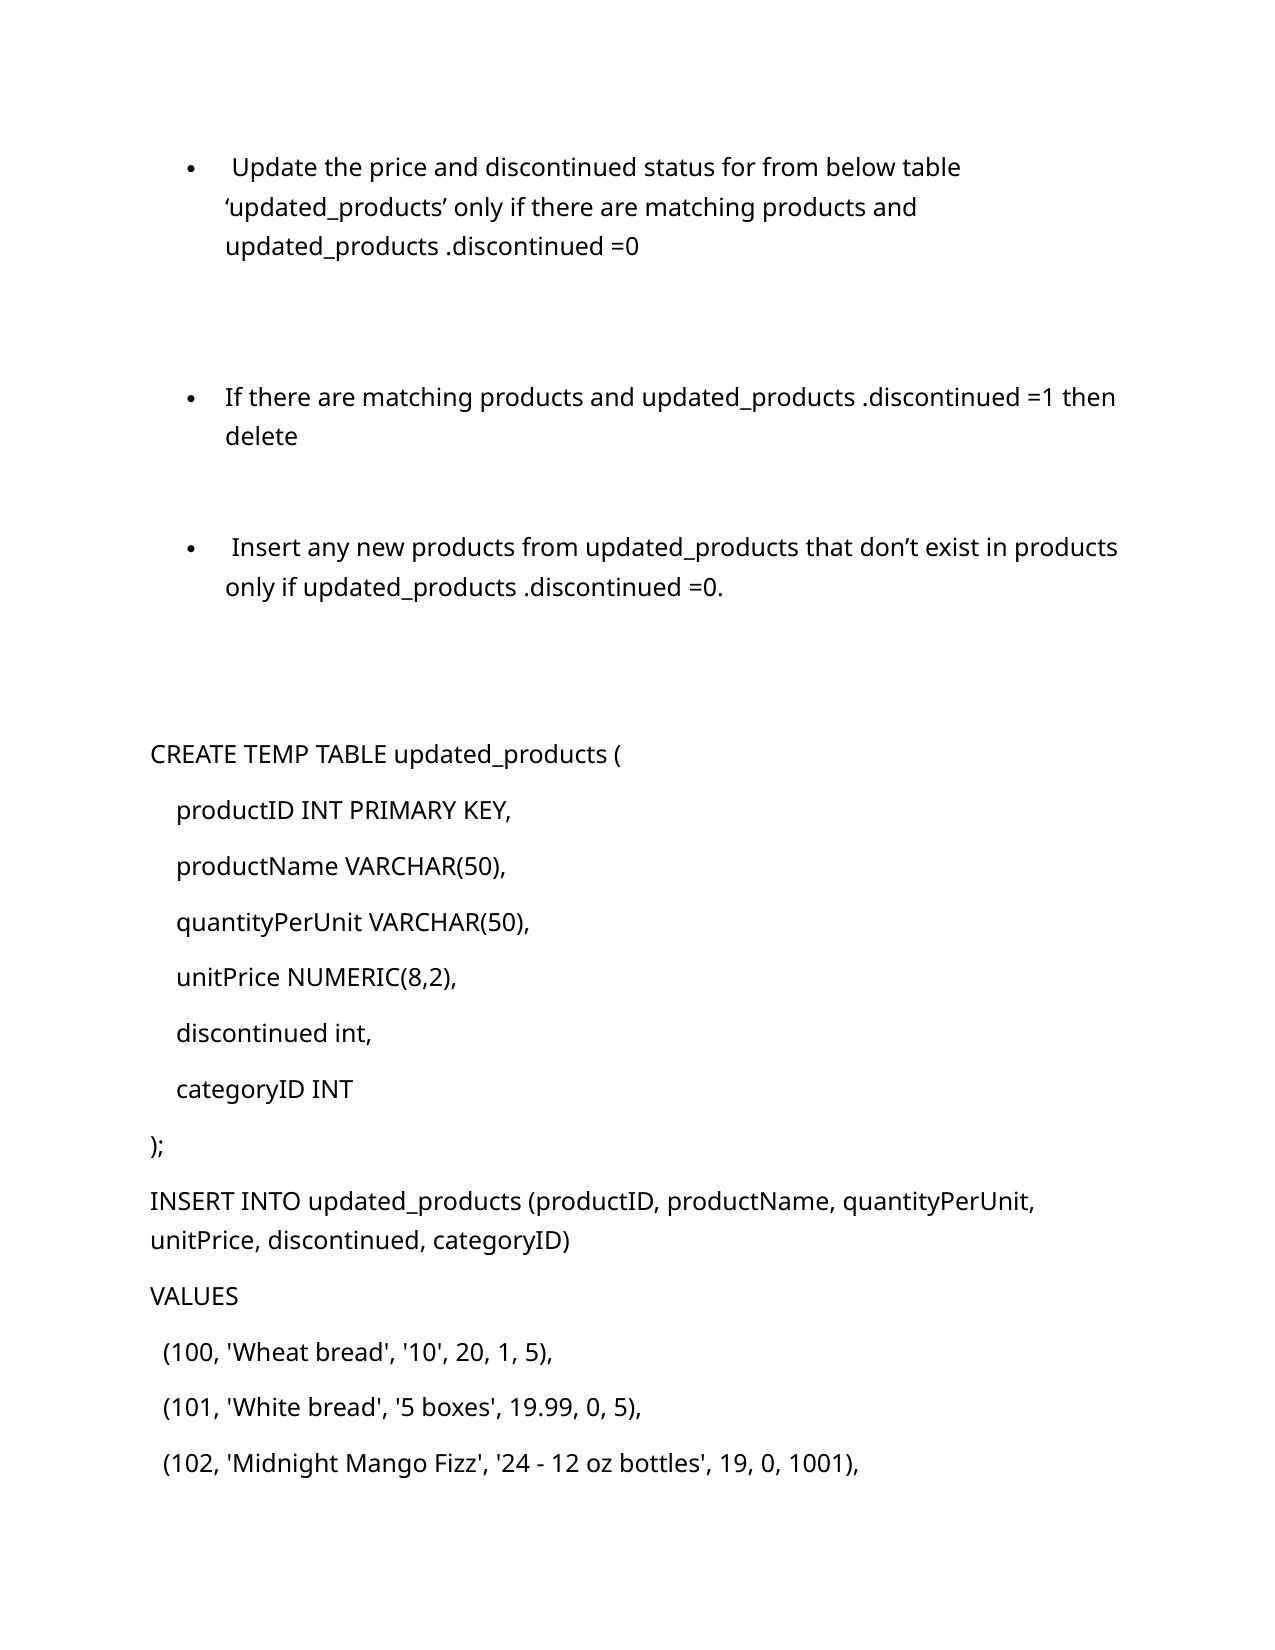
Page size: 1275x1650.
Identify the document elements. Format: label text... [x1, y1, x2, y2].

text quantityPerUnit VARCHAR(50), [150, 904, 1125, 938]
text productName VARCHAR(50), [150, 848, 1125, 882]
text CREATE TEMP TABLE updated_products ( [150, 737, 1125, 771]
text INSERT INTO updated_products (productID, productName, quantityPerUnit, unitPrice, discontinued, categoryID) [150, 1183, 1125, 1257]
list If there are matching products and updated_products .discontinued =1 then delete [187, 379, 1125, 452]
text (101, 'White bread', '5 boxes', 19.99, 0, 5), [150, 1390, 1125, 1424]
list Update the price and discontinued status for from below table ‘updated_products’ only if there are matching products and updated_products .discontinued =0 [187, 150, 1125, 262]
text ); [150, 1127, 1125, 1162]
text discontinued int, [150, 1016, 1125, 1050]
text unitPrice NUMERIC(8,2), [150, 960, 1125, 994]
list Insert any new products from updated_products that don’t exist in products only if updated_products .discontinued =0. [187, 530, 1125, 603]
text VALUES [150, 1278, 1125, 1312]
text productID INT PRIMARY KEY, [150, 792, 1125, 827]
text (102, 'Midnight Mango Fizz', '24 - 12 oz bottles', 19, 0, 1001), [150, 1446, 1125, 1480]
text categoryID INT [150, 1072, 1125, 1106]
text (100, 'Wheat bread', '10', 20, 1, 5), [150, 1334, 1125, 1368]
